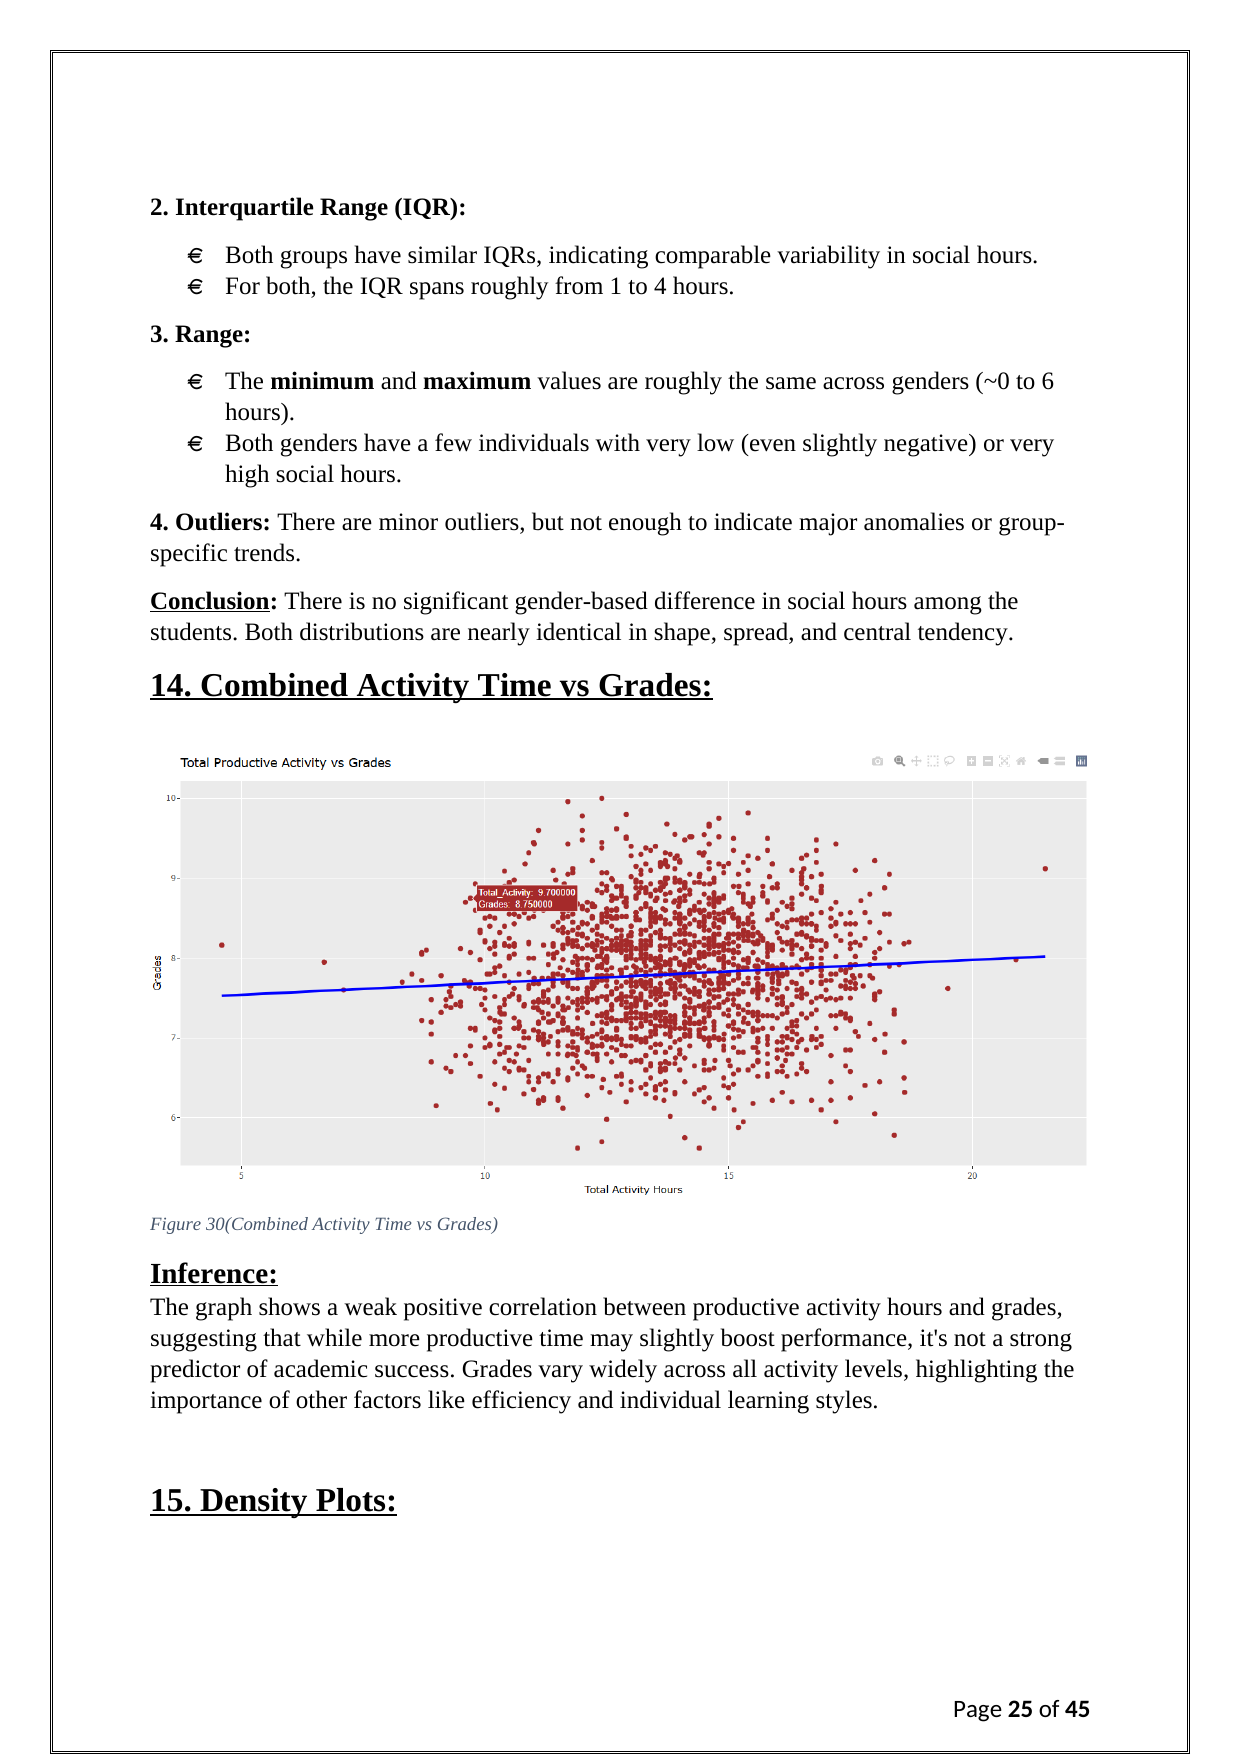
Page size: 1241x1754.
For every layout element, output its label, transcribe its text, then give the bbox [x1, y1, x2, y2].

text 3. Range: [150, 319, 1090, 347]
text 2. Interquartile Range (IQR): [150, 192, 1090, 221]
list Both genders have a few individuals with very low (even slightly negative) or very high social hours. [187, 428, 1090, 488]
text Conclusion: There is no significant gender-based difference in social hours among the students. Both distributions are nearly identical in shape, spread, and central tendency. [150, 586, 1090, 646]
subtitle 15. Density Plots: [150, 1480, 1090, 1519]
picture [150, 753, 1091, 1195]
list Both groups have similar IQRs, indicating comparable variability in social hours. [187, 240, 1090, 269]
text 4. Outliers: There are minor outliers, but not enough to indicate major anomalies or group-specific trends. [150, 507, 1090, 567]
list The minimum and maximum values are roughly the same across genders (~0 to 6 hours). [187, 366, 1090, 426]
subtitle Inference: [150, 1256, 1090, 1289]
text The graph shows a weak positive correlation between productive activity hours and grades, suggesting that while more productive time may slightly boost performance, it's not a strong predictor of academic success. Grades vary widely across all activity levels, highlighting the importance of other factors like efficiency and individual learning styles. [150, 1292, 1090, 1414]
subtitle 14. Combined Activity Time vs Grades: [150, 665, 1090, 703]
list For both, the IQR spans roughly from 1 to 4 hours. [187, 271, 1090, 300]
